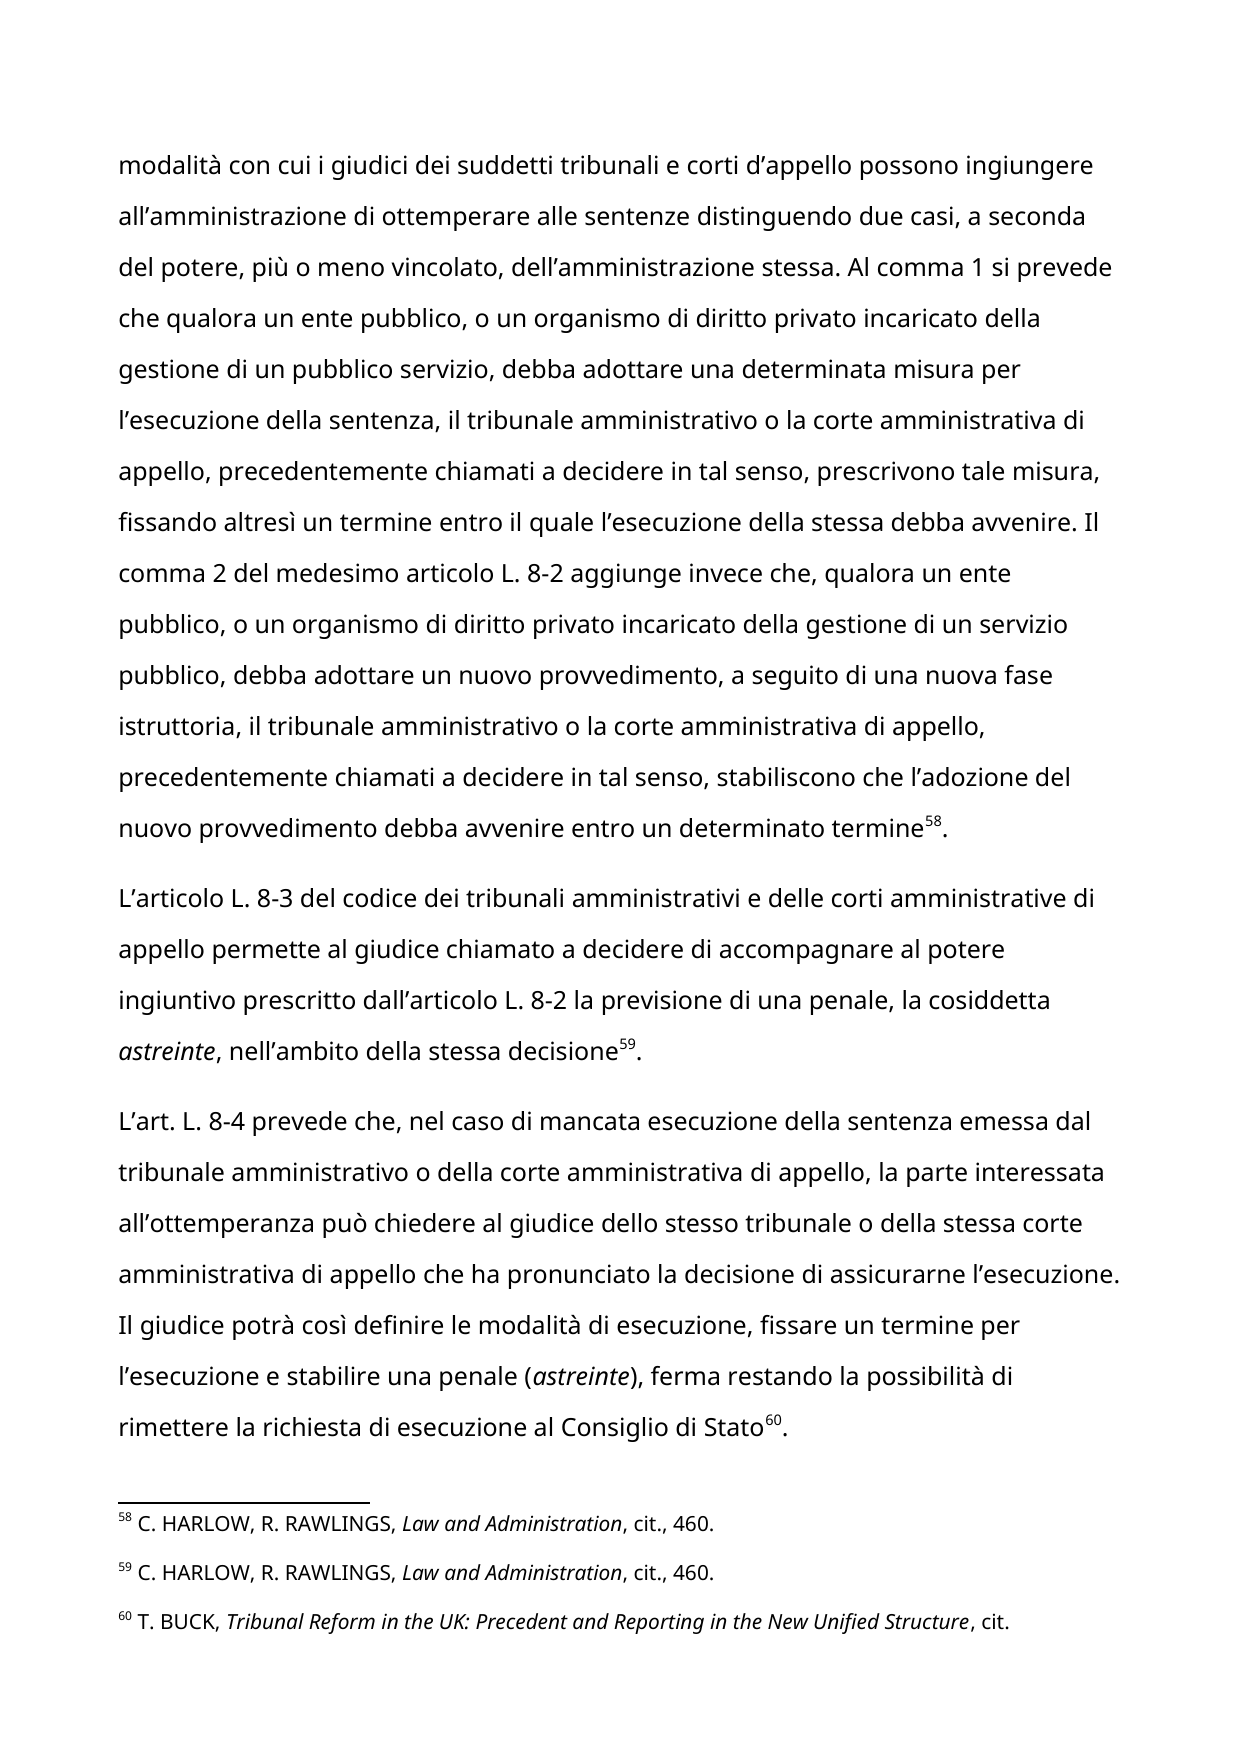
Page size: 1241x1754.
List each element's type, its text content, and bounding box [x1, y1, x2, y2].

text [118, 148, 1122, 845]
text L’art. L. 8-4 prevede che, nel caso di mancata esecuzione della sentenza emessa dal tribunale amministrativo o della corte amministrativa di appello, la parte interessata all’ottemperanza può chiedere al giudice dello stesso tribunale o della stessa corte amministrativa di appello che ha pronunciato la decisione di assicurarne l’esecuzione. Il giudice potrà così definire le modalità di esecuzione, fissare un termine per l’esecuzione e stabilire una penale (astreinte), ferma restando la possibilità di rimettere la richiesta di esecuzione al Consiglio di Stato. [118, 1104, 1122, 1444]
text L’articolo L. 8-3 del codice dei tribunali amministrativi e delle corti amministrative di appello permette al giudice chiamato a decidere di accompagnare al potere ingiuntivo prescritto dall’articolo L. 8-2 la previsione di una penale, la cosiddetta astreinte, nell’ambito della stessa decisione. [118, 881, 1122, 1068]
